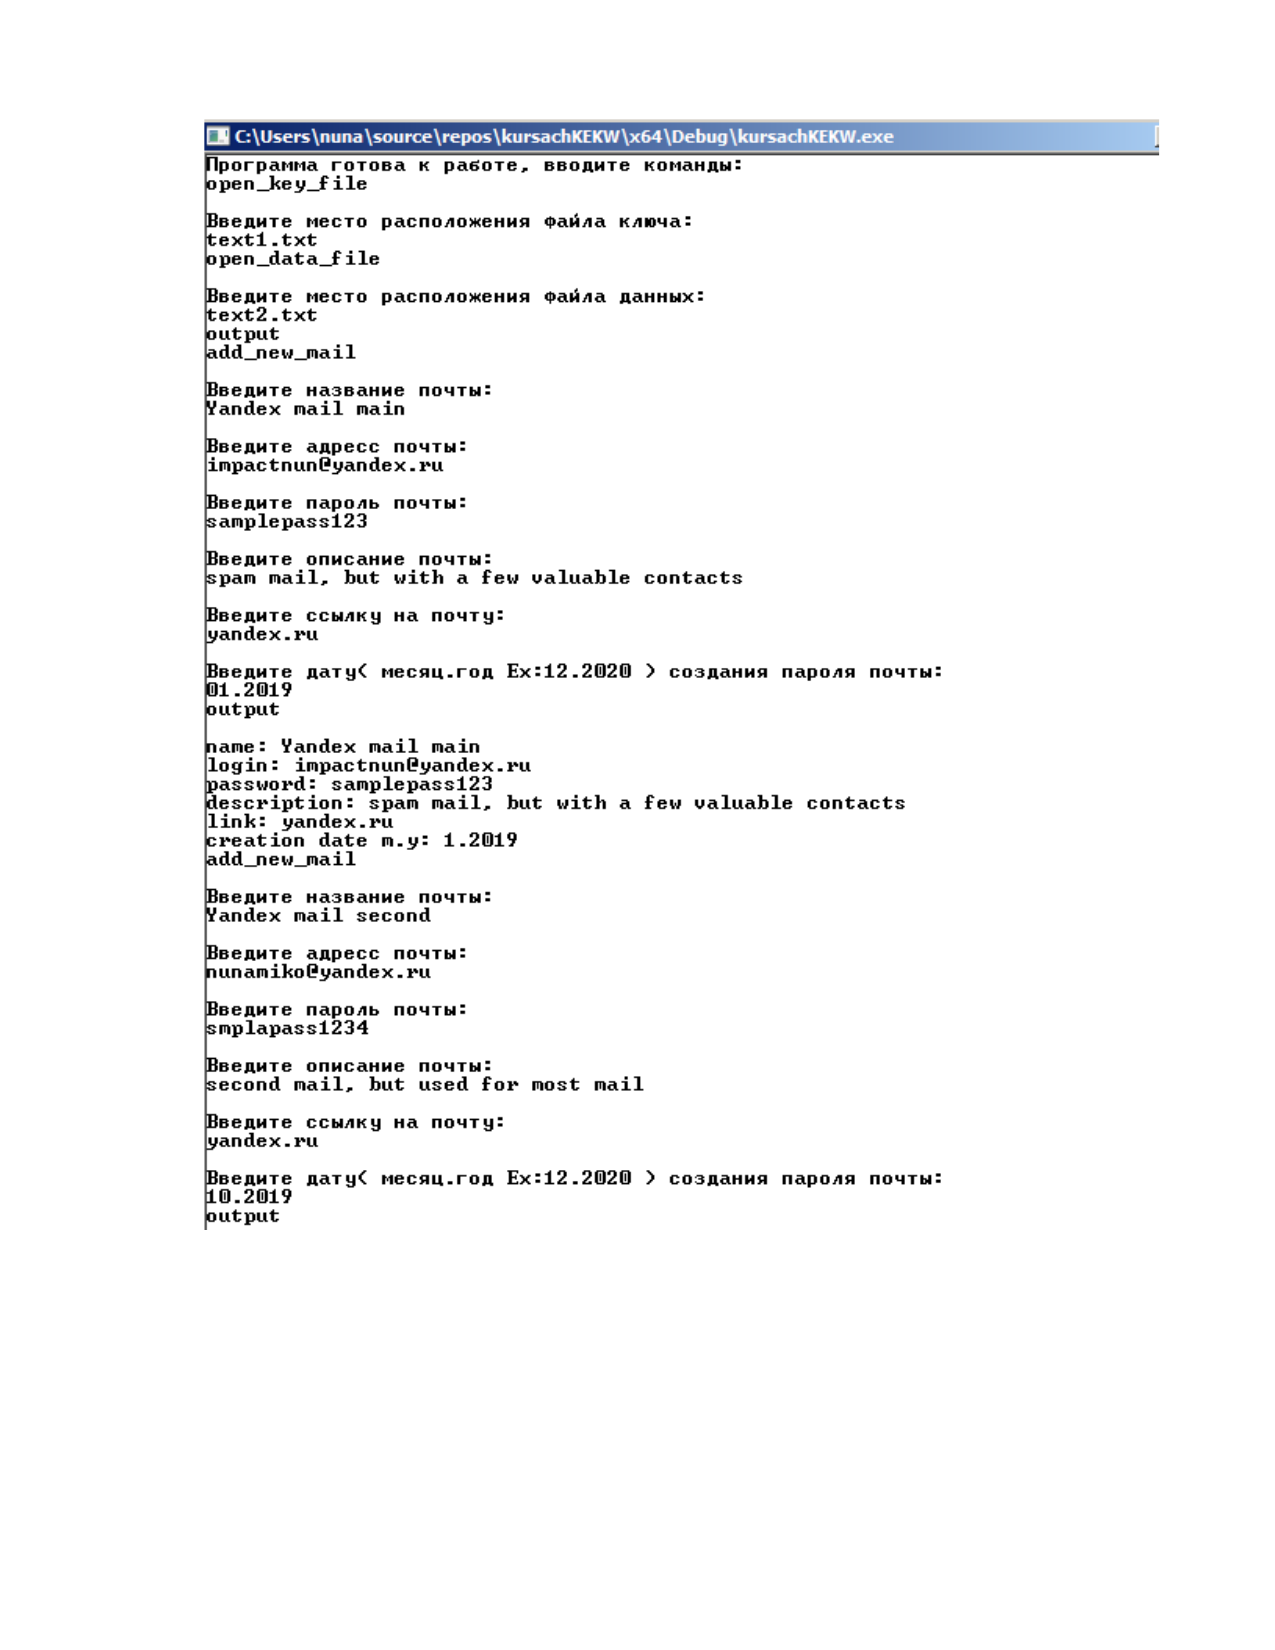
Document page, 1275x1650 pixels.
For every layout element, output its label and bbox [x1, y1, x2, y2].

picture [204, 118, 1160, 1230]
